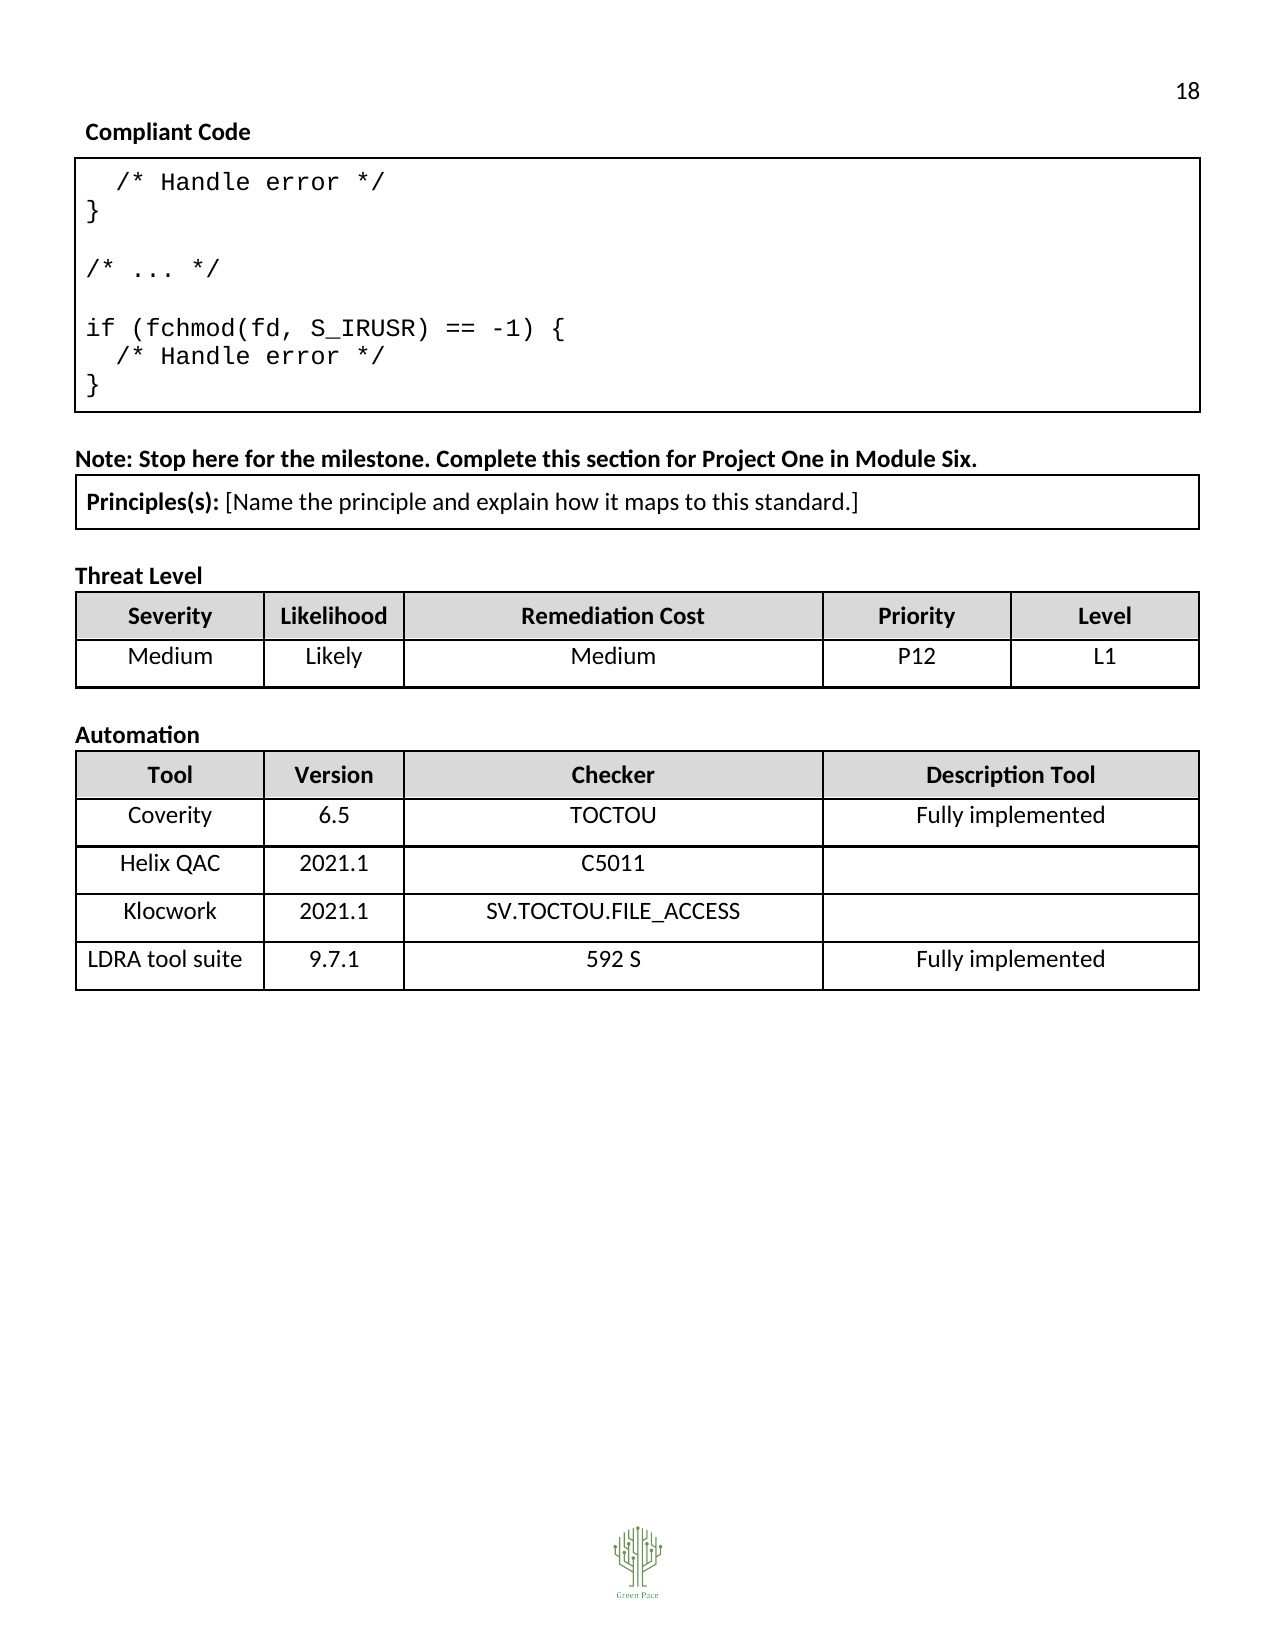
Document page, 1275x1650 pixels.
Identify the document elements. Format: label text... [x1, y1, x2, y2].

table_cell C5011 [405, 848, 822, 893]
table_cell Helix QAC [77, 848, 263, 893]
table_cell Klocwork [77, 895, 263, 941]
table_header Priority [824, 593, 1010, 638]
table_cell 6.5 [265, 800, 403, 845]
table_cell Coverity [77, 800, 263, 845]
text Threat Level [75, 560, 1200, 591]
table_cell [76, 159, 1199, 411]
table_header Principles(s): [Name the principle and explain how it maps to this standard.] [77, 476, 1198, 527]
table_cell L1 [1012, 641, 1198, 686]
table_cell TOCTOU [405, 800, 822, 845]
table_header Tool [77, 752, 263, 797]
table_cell LDRA tool suite [77, 943, 263, 989]
table_header Checker [405, 752, 822, 797]
table_cell Likely [265, 641, 403, 686]
table_cell 9.7.1 [265, 943, 403, 989]
table_header Severity [77, 593, 263, 638]
table_cell 592 S [405, 943, 822, 989]
picture [605, 1521, 670, 1606]
table_cell P12 [824, 641, 1010, 686]
table_cell 2021.1 [265, 895, 403, 941]
text Automation [75, 719, 1200, 749]
table_cell SV.TOCTOU.FILE_ACCESS [405, 895, 822, 941]
table_cell [824, 848, 1198, 893]
table_cell 2021.1 [265, 848, 403, 893]
table_header Compliant Code [75, 106, 1200, 157]
table_header Version [265, 752, 403, 797]
table_cell Medium [77, 641, 263, 686]
table_cell [824, 895, 1198, 941]
table_header Description Tool [824, 752, 1198, 797]
table_header Level [1012, 593, 1198, 638]
text Note: Stop here for the milestone. Complete this section for Project One in Module Six. [75, 443, 1200, 474]
table_cell Fully implemented [824, 800, 1198, 845]
table_header Likelihood [265, 593, 403, 638]
table_header Remediation Cost [405, 593, 822, 638]
table_cell Fully implemented [824, 943, 1198, 989]
table_cell Medium [405, 641, 822, 686]
